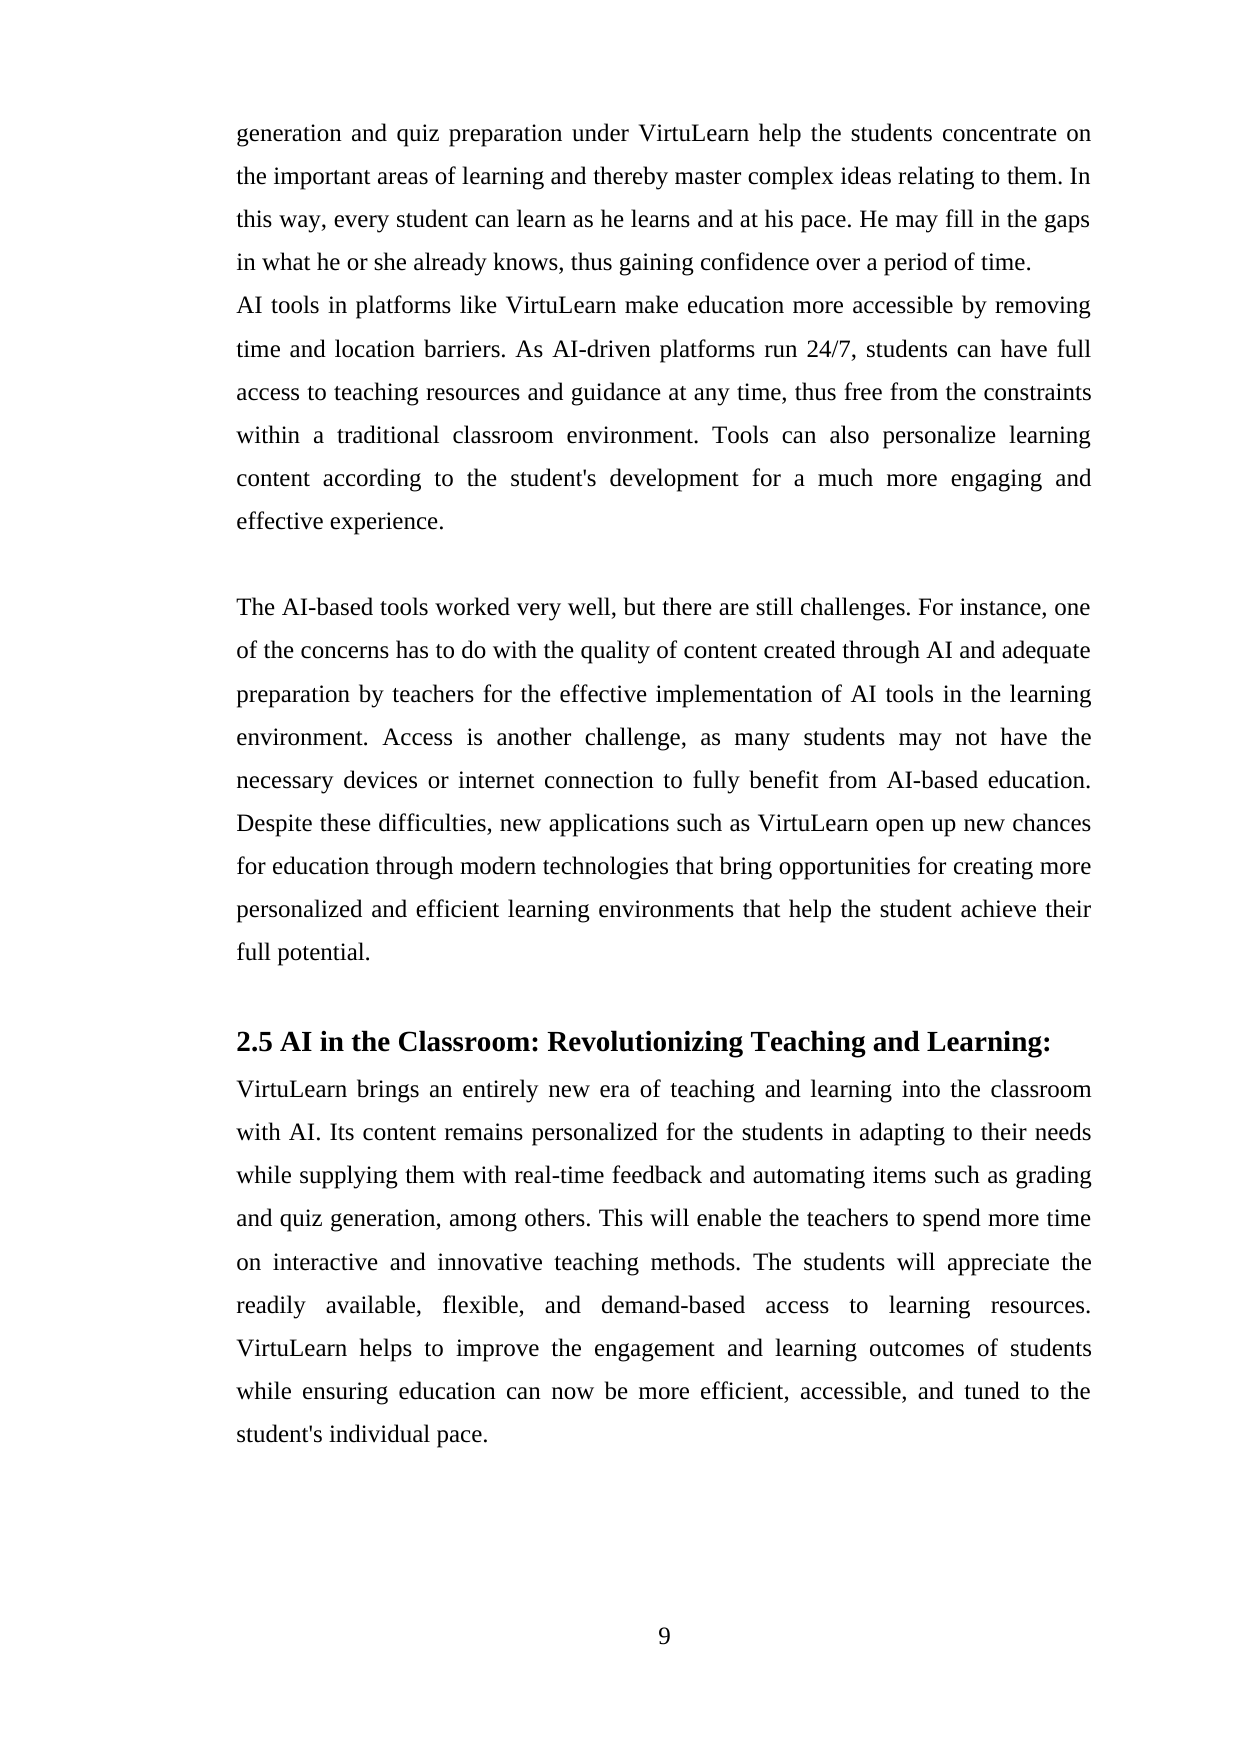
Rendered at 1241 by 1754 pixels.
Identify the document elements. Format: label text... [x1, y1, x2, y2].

text 2.5 AI in the Classroom: Revolutionizing Teaching and Learning: [236, 1024, 1092, 1057]
text The AI-based tools worked very well, but there are still challenges. For instance, one of the concerns has to do with the quality of content created through AI and adequate preparation by teachers for the effective implementation of AI tools in the learning environment. Access is another challenge, as many students may not have the necessary devices or internet connection to fully benefit from AI-based education. Despite these difficulties, new applications such as VirtuLearn open up new chances for education through modern technologies that bring opportunities for creating more personalized and efficient learning environments that help the student achieve their full potential. [236, 592, 1092, 966]
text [236, 118, 1092, 276]
text VirtuLearn brings an entirely new era of teaching and learning into the classroom with AI. Its content remains personalized for the students in adapting to their needs while supplying them with real-time feedback and automating items such as grading and quiz generation, among others. This will enable the teachers to spend more time on interactive and innovative teaching methods. The students will appreciate the readily available, flexible, and demand-based access to learning resources. VirtuLearn helps to improve the engagement and learning outcomes of students while ensuring education can now be more efficient, accessible, and tuned to the student's individual pace. [236, 1074, 1092, 1448]
text AI tools in platforms like VirtuLearn make education more accessible by removing time and location barriers. As AI-driven platforms run 24/7, students can have full access to teaching resources and guidance at any time, thus free from the constraints within a traditional classroom environment. Tools can also personalize learning content according to the student's development for a much more engaging and effective experience. [236, 291, 1092, 535]
